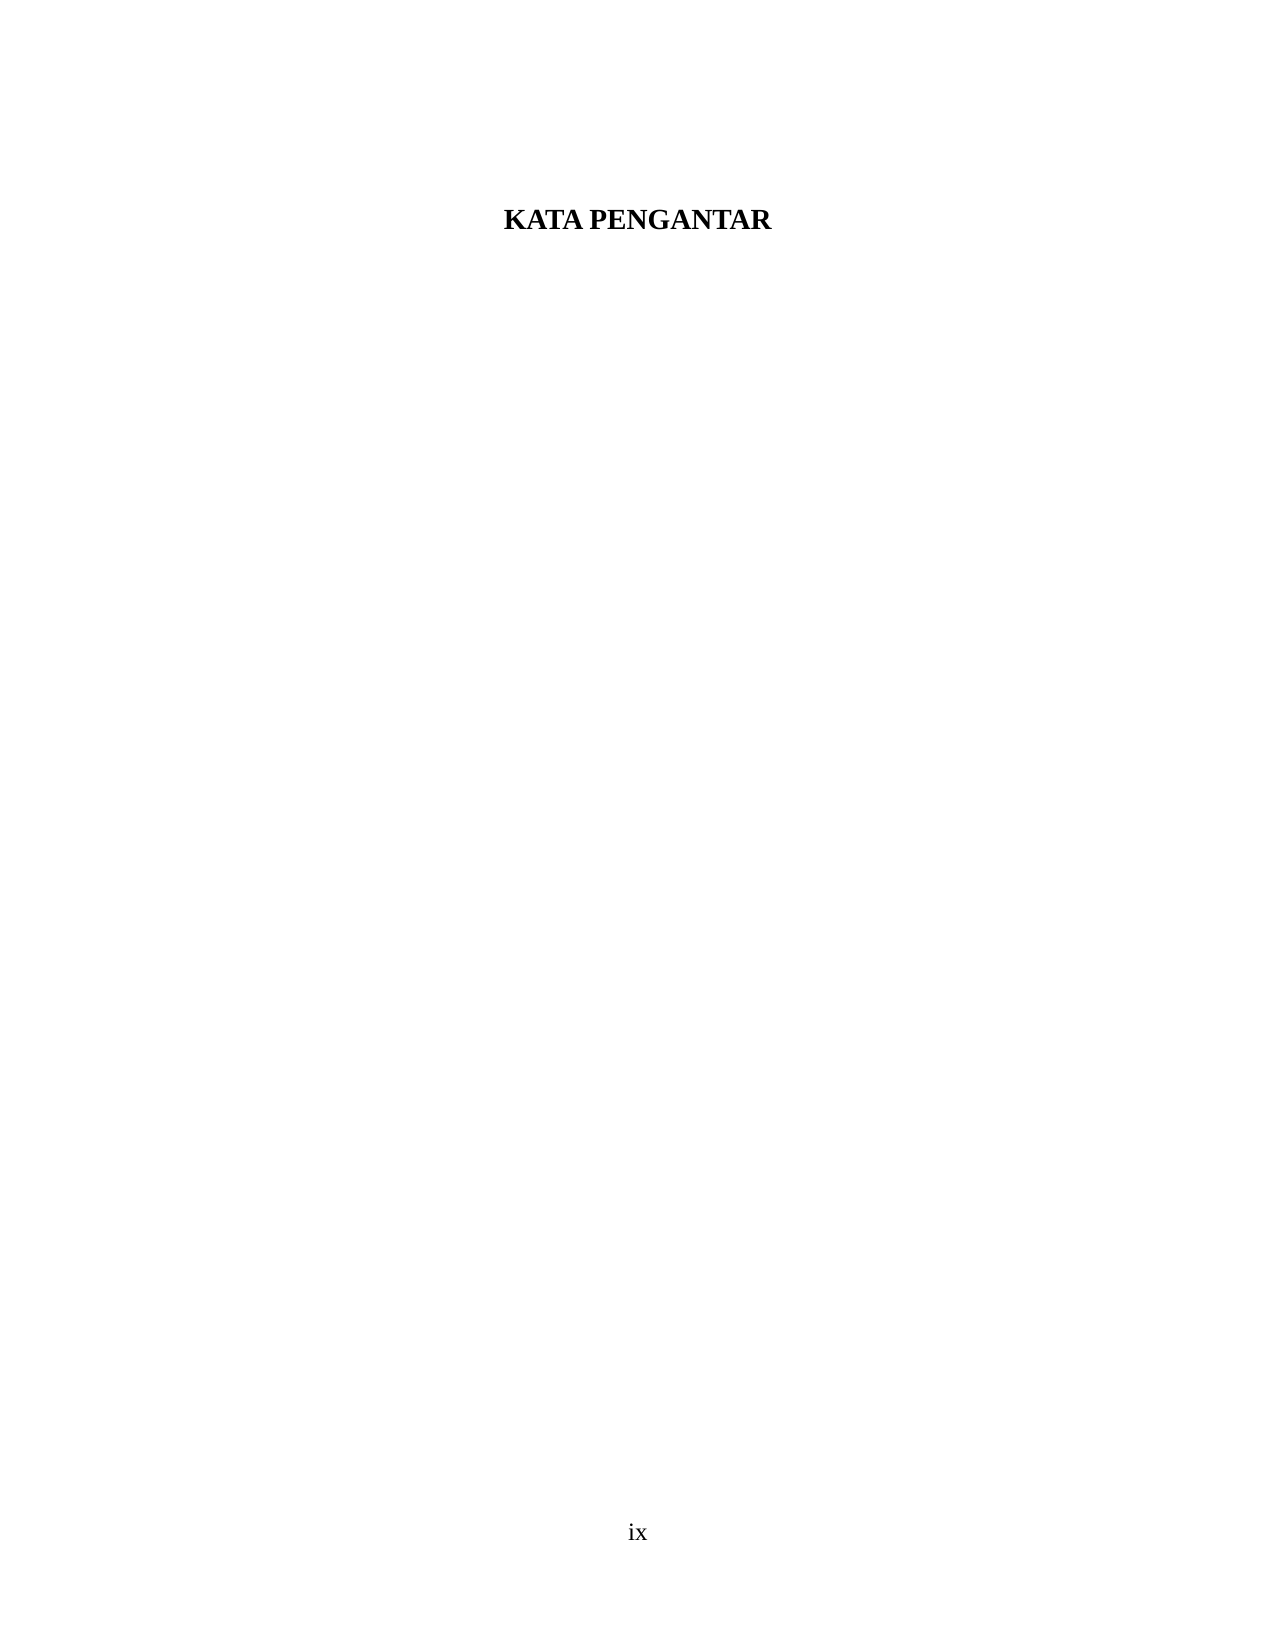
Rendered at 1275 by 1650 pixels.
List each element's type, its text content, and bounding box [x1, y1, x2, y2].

subtitle KATA PENGANTAR [177, 202, 1098, 236]
